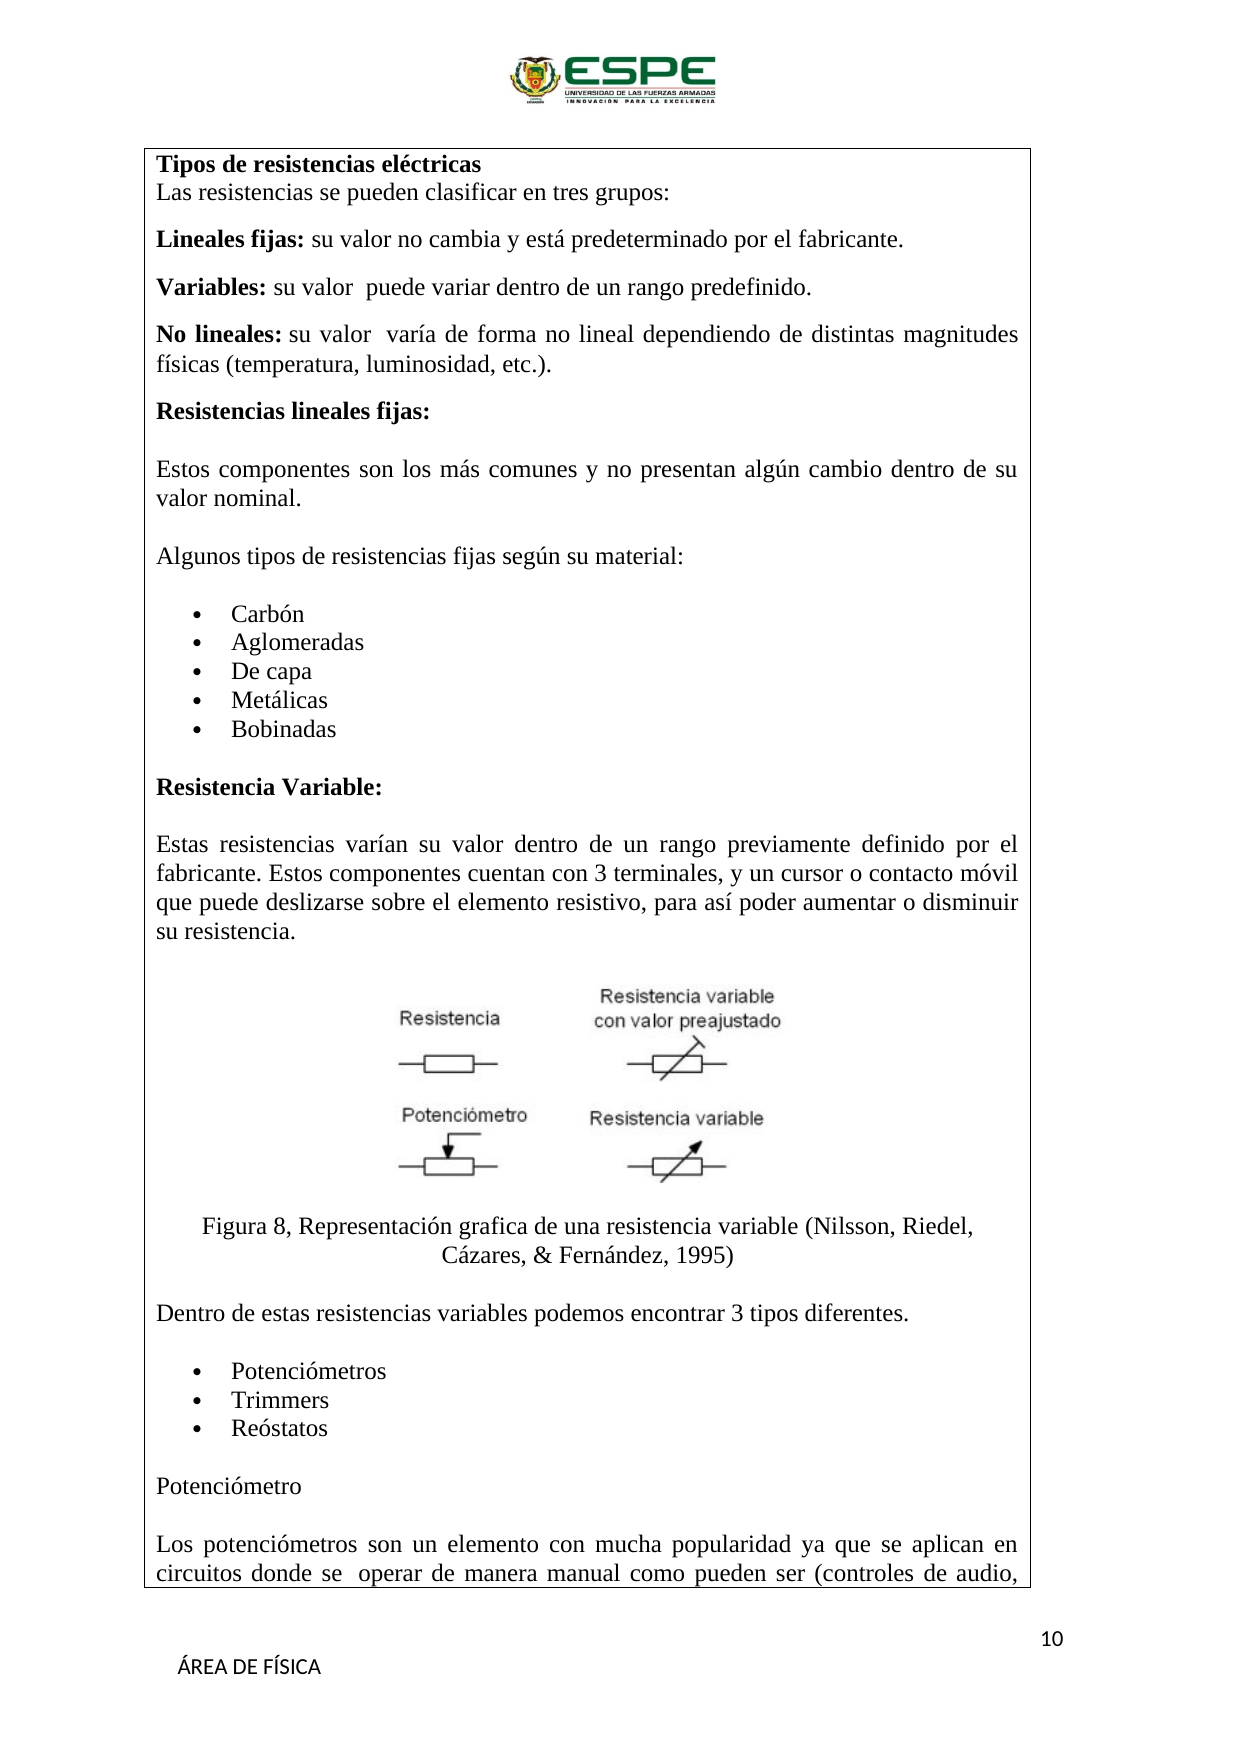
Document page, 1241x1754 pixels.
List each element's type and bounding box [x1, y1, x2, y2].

picture [385, 973, 791, 1183]
picture [505, 48, 717, 108]
table_cell [145, 149, 1030, 1587]
